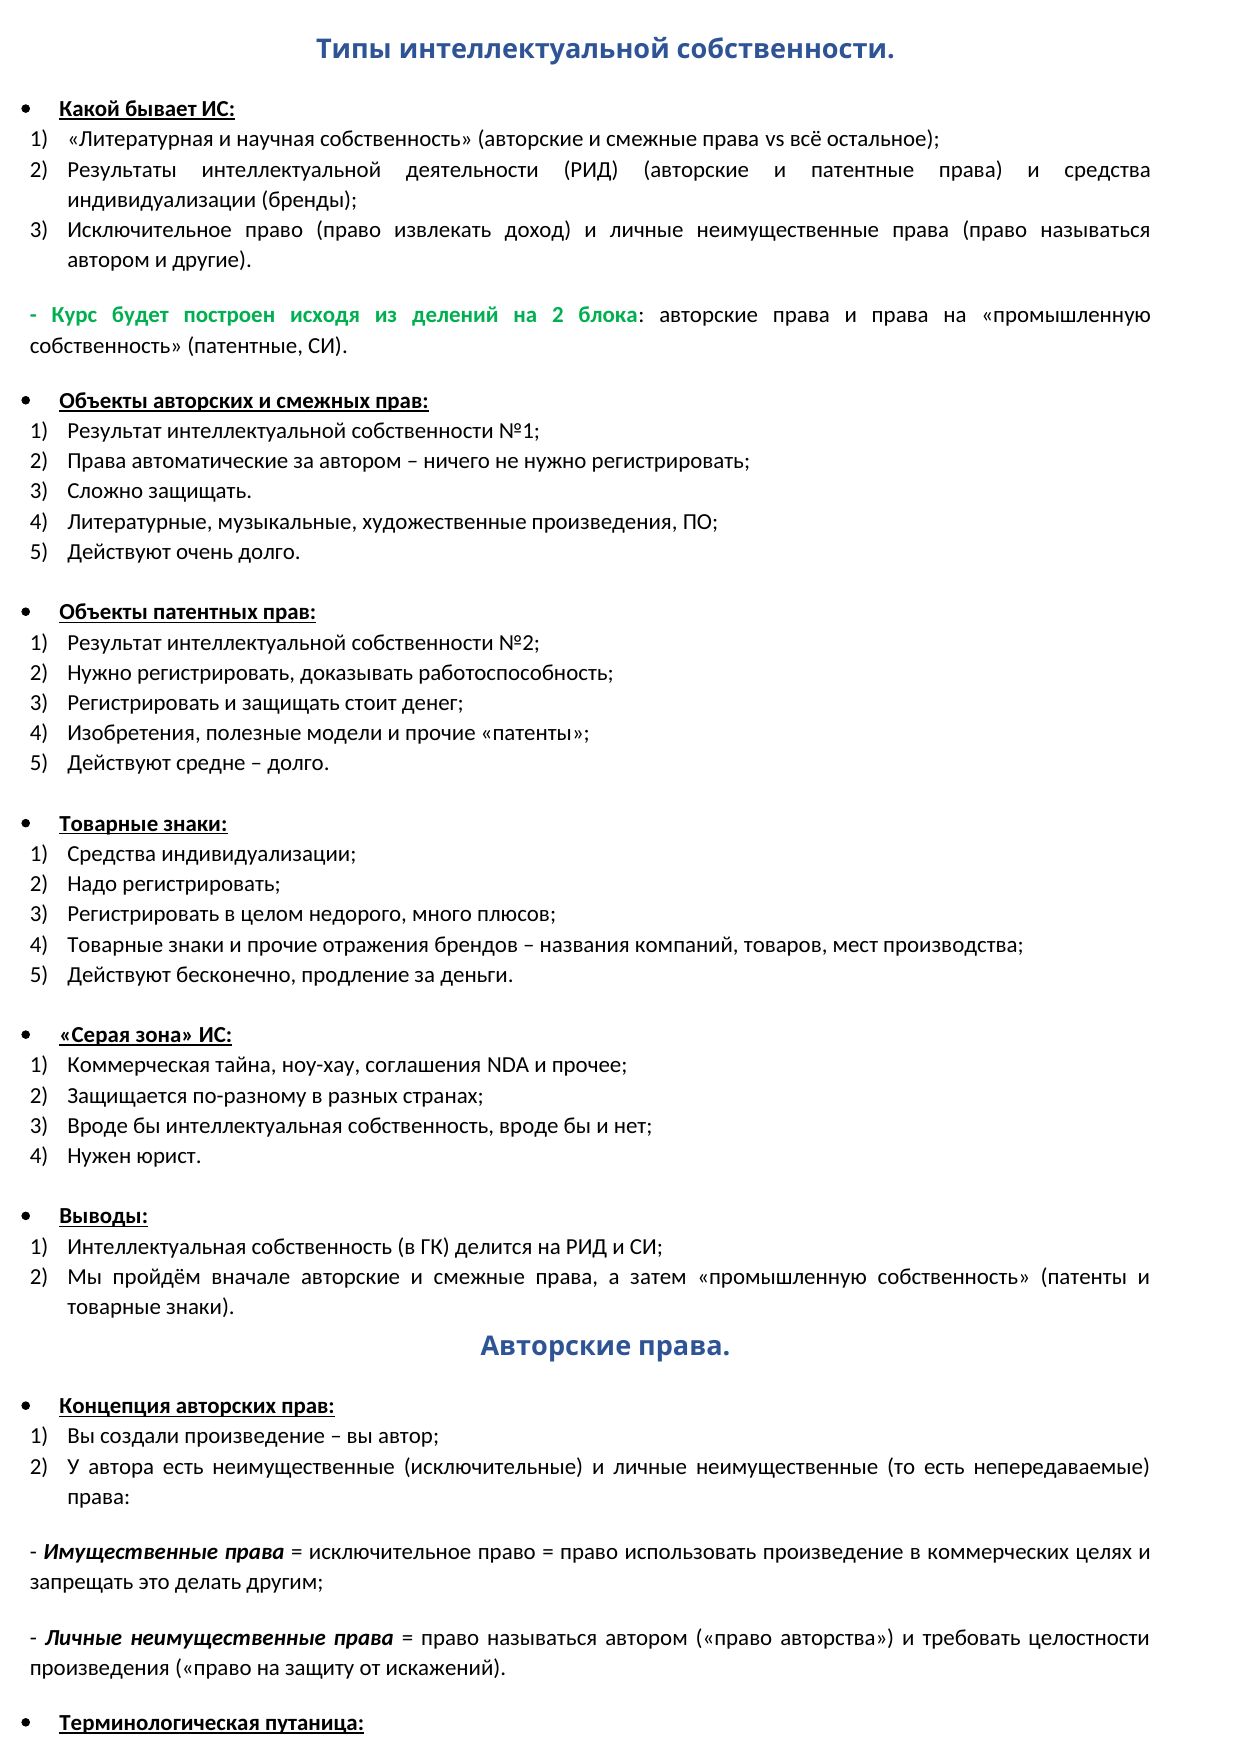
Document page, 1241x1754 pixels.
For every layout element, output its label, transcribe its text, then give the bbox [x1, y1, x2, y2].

list Выводы: [22, 1202, 1152, 1230]
subtitle Авторские права. [59, 1327, 1152, 1363]
list Средства индивидуализации; [29, 839, 1152, 867]
list Объекты патентных прав: [22, 597, 1152, 626]
list Интеллектуальная собственность (в ГК) делится на РИД и СИ; [29, 1232, 1152, 1260]
list Исключительное право (право извлекать доход) и личные неимущественные права (право называться автором и другие). [29, 215, 1152, 273]
text - Имущественные права = исключительное право = право использовать произведение в коммерческих целях и запрещать это делать другим; [29, 1537, 1152, 1596]
list У автора есть неимущественные (исключительные) и личные неимущественные (то есть непередаваемые) права: [29, 1452, 1152, 1510]
list Действуют очень долго. [29, 537, 1152, 565]
list Результат интеллектуальной собственности №2; [29, 628, 1152, 656]
text - Курс будет построен исходя из делений на 2 блока: авторские права и права на «промышленную собственность» (патентные, СИ). [29, 301, 1152, 359]
list Объекты авторских и смежных прав: [22, 386, 1152, 414]
list Действуют средне – долго. [29, 748, 1152, 777]
list Коммерческая тайна, ноу-хау, соглашения NDA и прочее; [29, 1051, 1152, 1079]
list Надо регистрировать; [29, 869, 1152, 897]
subtitle Типы интеллектуальной собственности. [59, 29, 1152, 66]
list Мы пройдём вначале авторские и смежные права, а затем «промышленную собственность» (патенты и товарные знаки). [29, 1262, 1152, 1320]
list «Серая зона» ИС: [22, 1020, 1152, 1048]
list Товарные знаки: [22, 809, 1152, 837]
list Регистрировать в целом недорого, много плюсов; [29, 899, 1152, 928]
list Товарные знаки и прочие отражения брендов – названия компаний, товаров, мест производства; [29, 930, 1152, 958]
list Какой бывает ИС: [22, 94, 1152, 122]
list Результат интеллектуальной собственности №1; [29, 416, 1152, 444]
list Литературные, музыкальные, художественные произведения, ПО; [29, 507, 1152, 535]
list Нужно регистрировать, доказывать работоспособность; [29, 658, 1152, 686]
list Регистрировать и защищать стоит денег; [29, 688, 1152, 716]
list Защищается по-разному в разных странах; [29, 1081, 1152, 1109]
list Вы создали произведение – вы автор; [29, 1422, 1152, 1450]
list Сложно защищать. [29, 477, 1152, 505]
list Терминологическая путаница: [22, 1708, 1152, 1736]
list Изобретения, полезные модели и прочие «патенты»; [29, 718, 1152, 746]
list Вроде бы интеллектуальная собственность, вроде бы и нет; [29, 1111, 1152, 1139]
list Результаты интеллектуальной деятельности (РИД) (авторские и патентные права) и средства индивидуализации (бренды); [29, 155, 1152, 213]
text - Личные неимущественные права = право называться автором («право авторства») и требовать целостности произведения («право на защиту от искажений). [29, 1623, 1152, 1681]
list «Литературная и научная собственность» (авторские и смежные права vs всё остальное); [29, 124, 1152, 153]
list Концепция авторских прав: [22, 1391, 1152, 1419]
list Права автоматические за автором – ничего не нужно регистрировать; [29, 446, 1152, 474]
list Действуют бесконечно, продление за деньги. [29, 960, 1152, 988]
list Нужен юрист. [29, 1141, 1152, 1169]
